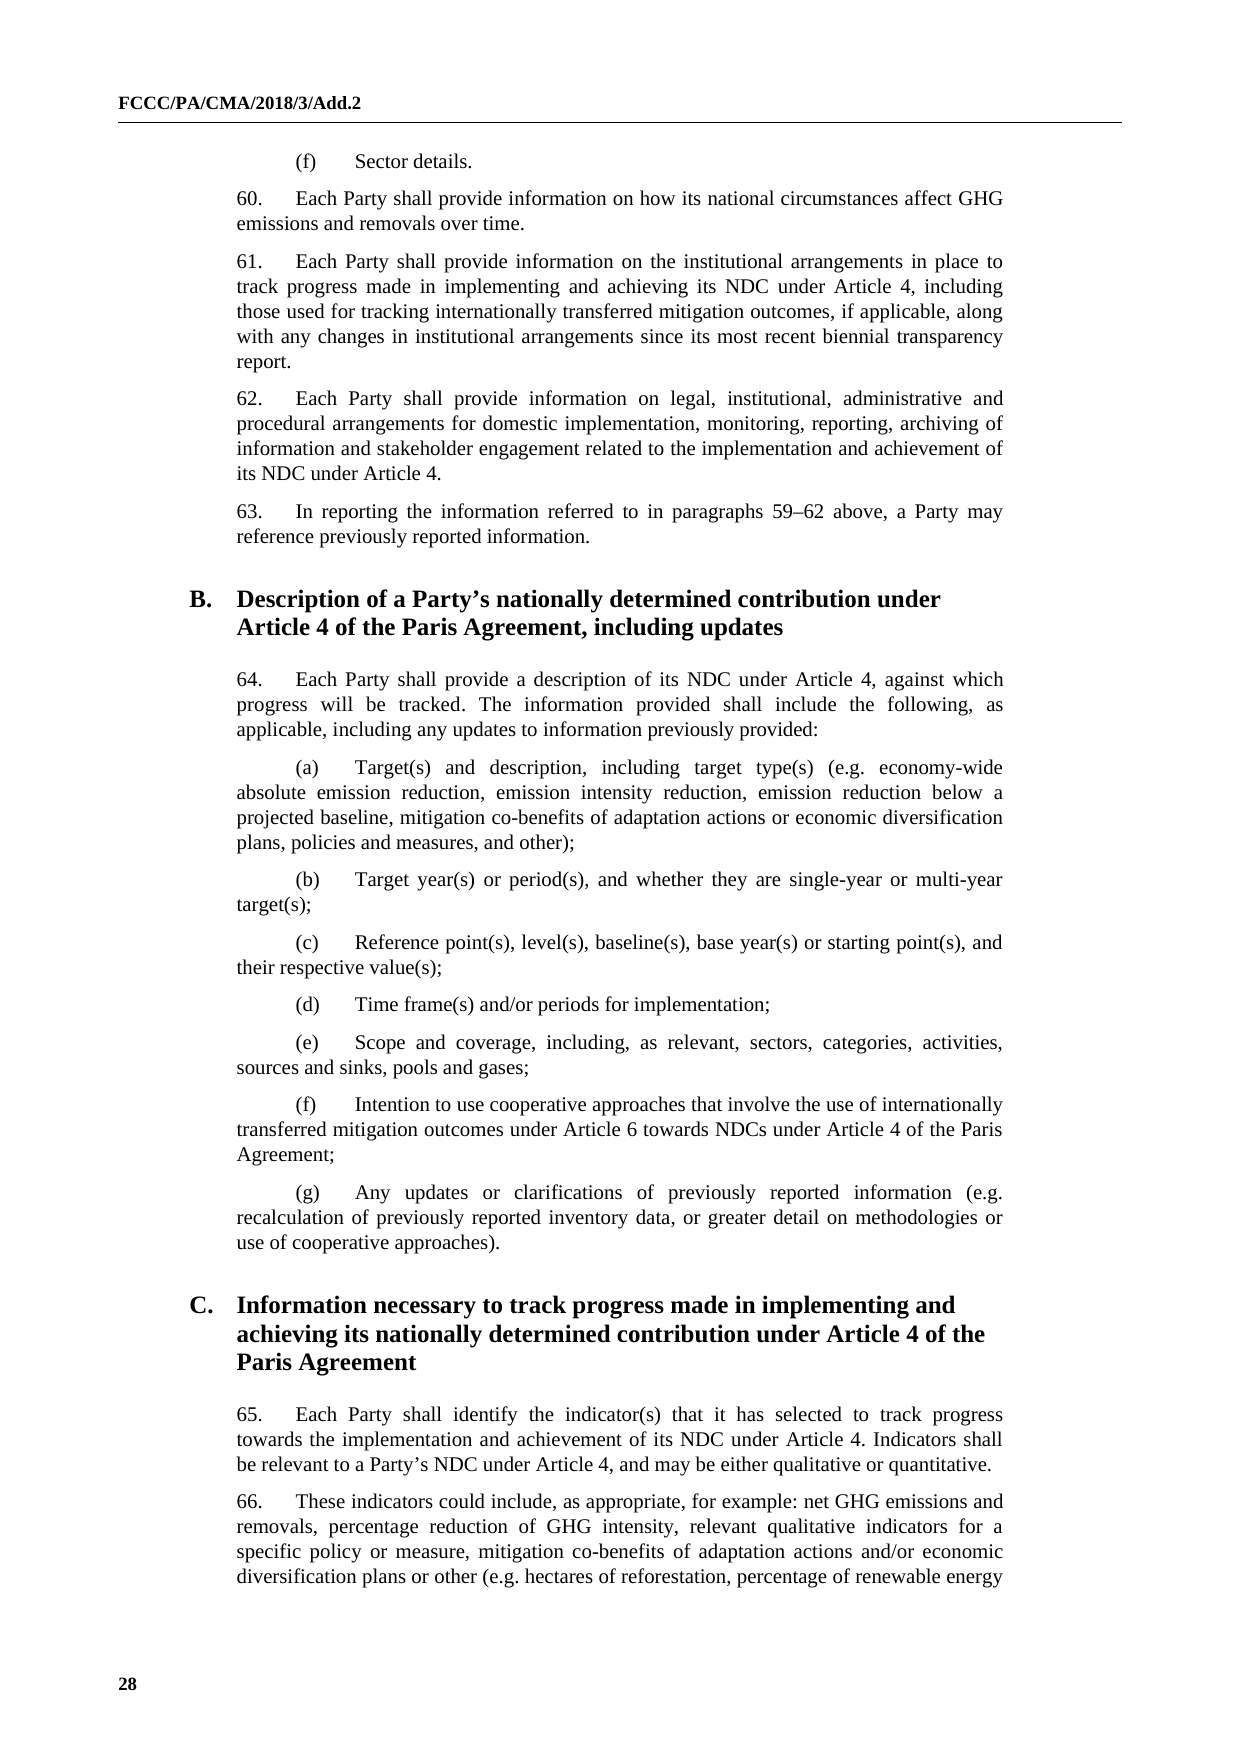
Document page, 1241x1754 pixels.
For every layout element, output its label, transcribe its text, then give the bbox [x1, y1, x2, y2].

text 62. Each Party shall provide information on legal, institutional, administrative and procedural arrangements for domestic implementation, monitoring, reporting, archiving of information and stakeholder engagement related to the implementation and achievement of its NDC under Article 4. [236, 385, 1004, 485]
text 65. Each Party shall identify the indicator(s) that it has selected to track progress towards the implementation and achievement of its NDC under Article 4. Indicators shall be relevant to a Party’s NDC under Article 4, and may be either qualitative or quantitative. [236, 1401, 1004, 1476]
text (f) Intention to use cooperative approaches that involve the use of internationally transferred mitigation outcomes under Article 6 towards NDCs under Article 4 of the Paris Agreement; [236, 1091, 1004, 1166]
text 61. Each Party shall provide information on the institutional arrangements in place to track progress made in implementing and achieving its NDC under Article 4, including those used for tracking internationally transferred mitigation outcomes, if applicable, along with any changes in institutional arrangements since its most recent biennial transparency report. [236, 248, 1004, 373]
text (b) Target year(s) or period(s), and whether they are single-year or multi-year target(s); [236, 866, 1004, 916]
text (e) Scope and coverage, including, as relevant, sectors, categories, activities, sources and sinks, pools and gases; [236, 1029, 1004, 1079]
text (f) Sector details. [236, 148, 1004, 173]
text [236, 1488, 1004, 1588]
list B. Description of a Party’s nationally determined contribution under Article 4 of the Paris Agreement, including updates [189, 585, 1004, 641]
text 64. Each Party shall provide a description of its NDC under Article 4, against which progress will be tracked. The information provided shall include the following, as applicable, including any updates to information previously provided: [236, 666, 1004, 741]
text (d) Time frame(s) and/or periods for implementation; [236, 991, 1004, 1016]
text (c) Reference point(s), level(s), baseline(s), base year(s) or starting point(s), and their respective value(s); [236, 929, 1004, 979]
text 63. In reporting the information referred to in paragraphs 59–62 above, a Party may reference previously reported information. [236, 498, 1004, 548]
text 60. Each Party shall provide information on how its national circumstances affect GHG emissions and removals over time. [236, 185, 1004, 235]
list C. Information necessary to track progress made in implementing and achieving its nationally determined contribution under Article 4 of the Paris Agreement [189, 1291, 1004, 1376]
text (a) Target(s) and description, including target type(s) (e.g. economy-wide absolute emission reduction, emission intensity reduction, emission reduction below a projected baseline, mitigation co-benefits of adaptation actions or economic diversification plans, policies and measures, and other); [236, 754, 1004, 854]
text (g) Any updates or clarifications of previously reported information (e.g. recalculation of previously reported inventory data, or greater detail on methodologies or use of cooperative approaches). [236, 1179, 1004, 1254]
